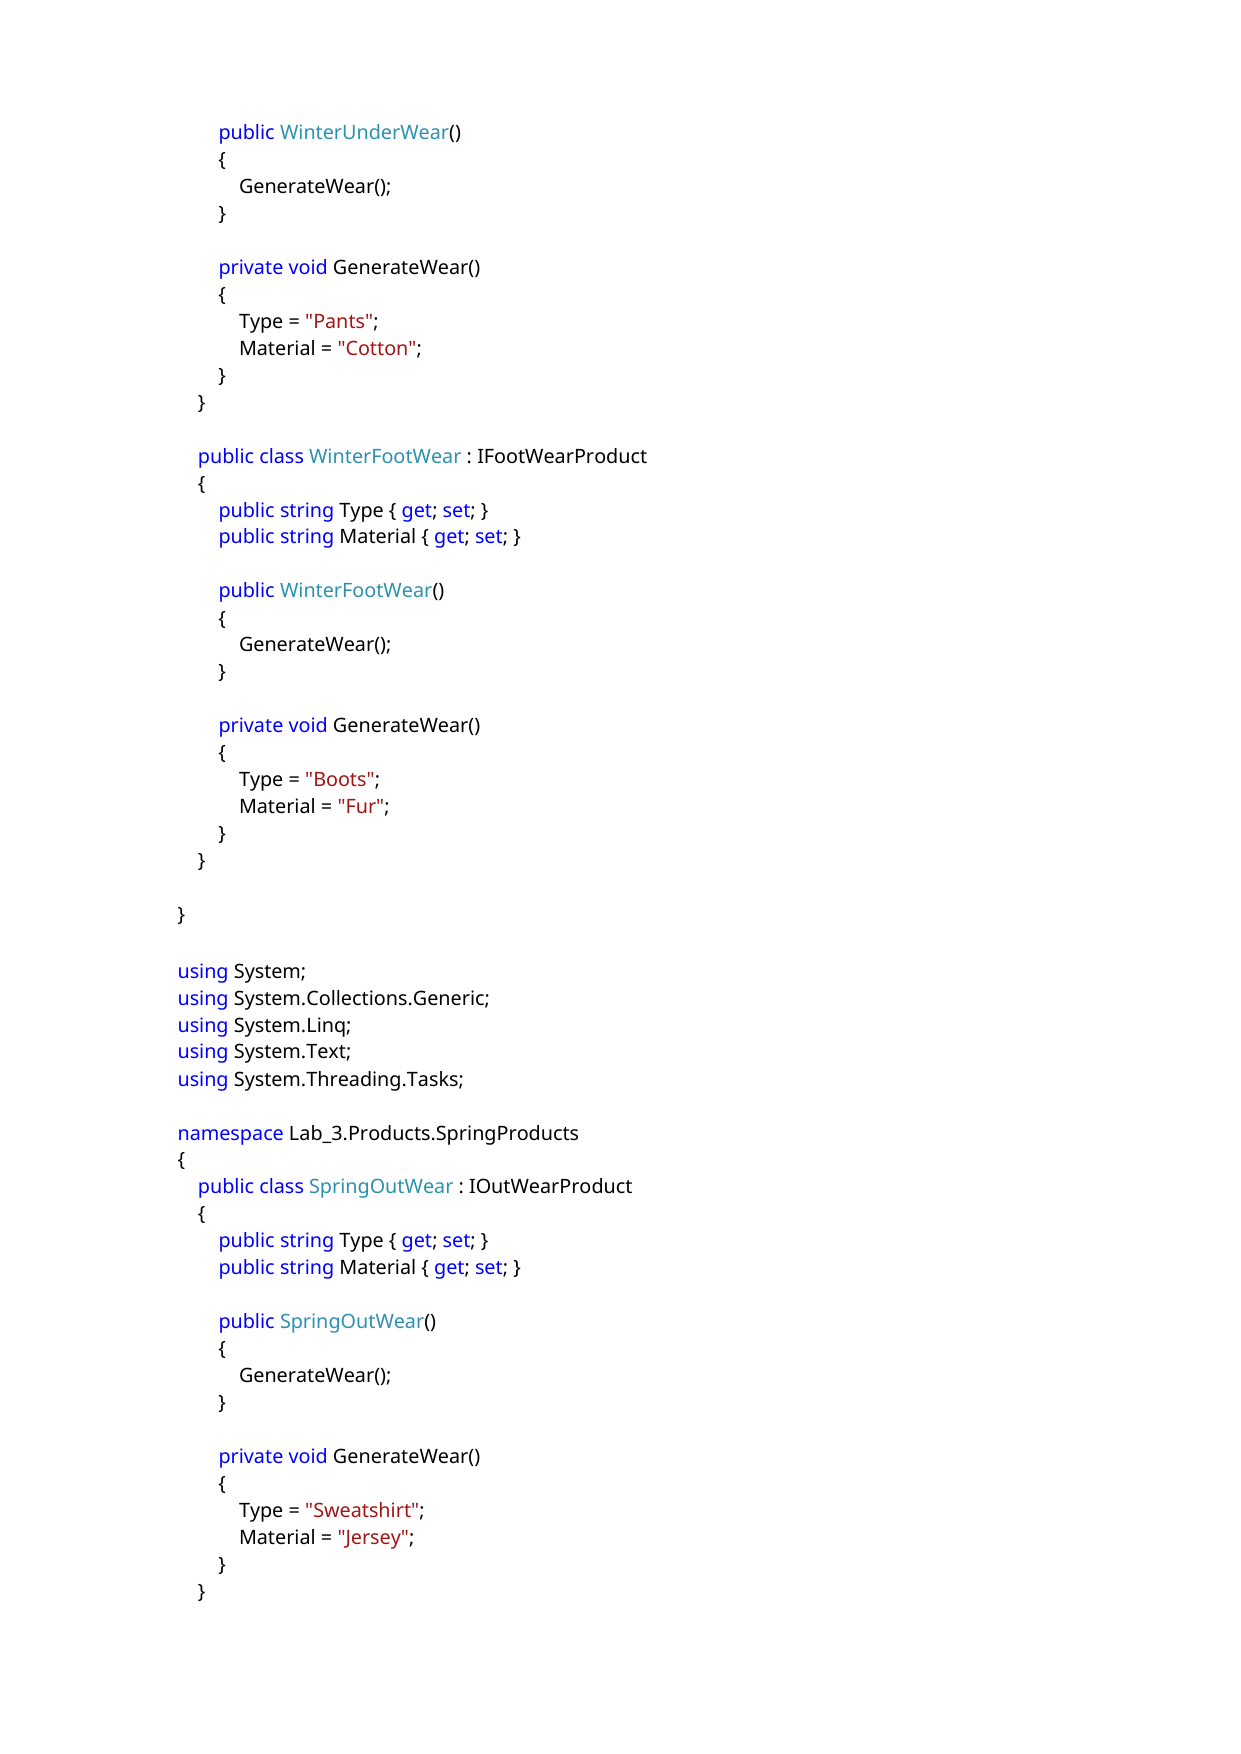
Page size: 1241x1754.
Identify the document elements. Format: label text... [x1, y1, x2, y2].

text public WinterUnderWear() [177, 118, 1152, 145]
text } [177, 361, 1152, 388]
text { [177, 1146, 1152, 1173]
text { [177, 1334, 1152, 1362]
text } [177, 388, 1152, 415]
text public string Type { get; set; } [177, 1227, 1152, 1254]
text public class WinterFootWear : IFootWearProduct [177, 442, 1152, 469]
text Material = "Fur"; [177, 793, 1152, 819]
text using System; [177, 957, 1152, 984]
text Type = "Boots"; [177, 766, 1152, 793]
text { [177, 739, 1152, 766]
text } [177, 819, 1152, 847]
text } [177, 199, 1152, 226]
text GenerateWear(); [177, 631, 1152, 658]
text { [177, 1469, 1152, 1496]
text } [177, 1577, 1152, 1604]
text public WinterFootWear() [177, 577, 1152, 604]
text { [177, 469, 1152, 496]
text Material = "Jersey"; [177, 1523, 1152, 1550]
text GenerateWear(); [177, 172, 1152, 199]
text } [177, 658, 1152, 685]
text Type = "Sweatshirt"; [177, 1496, 1152, 1523]
text private void GenerateWear() [177, 1442, 1152, 1469]
text using System.Collections.Generic; [177, 984, 1152, 1011]
text private void GenerateWear() [177, 712, 1152, 739]
text public class SpringOutWear : IOutWearProduct [177, 1173, 1152, 1200]
text namespace Lab_3.Products.SpringProducts [177, 1119, 1152, 1146]
text public string Material { get; set; } [177, 1254, 1152, 1281]
text { [177, 604, 1152, 631]
text GenerateWear(); [177, 1362, 1152, 1388]
text private void GenerateWear() [177, 253, 1152, 280]
text } [177, 901, 1152, 927]
text { [177, 280, 1152, 307]
text public string Type { get; set; } [177, 496, 1152, 523]
text using System.Threading.Tasks; [177, 1065, 1152, 1092]
text } [177, 1388, 1152, 1416]
text { [177, 145, 1152, 172]
text public string Material { get; set; } [177, 523, 1152, 550]
text using System.Text; [177, 1038, 1152, 1065]
text { [177, 1200, 1152, 1227]
text using System.Linq; [177, 1011, 1152, 1038]
text public SpringOutWear() [177, 1308, 1152, 1334]
text } [177, 1550, 1152, 1577]
text Material = "Cotton"; [177, 334, 1152, 361]
text } [177, 847, 1152, 873]
text Type = "Pants"; [177, 307, 1152, 334]
